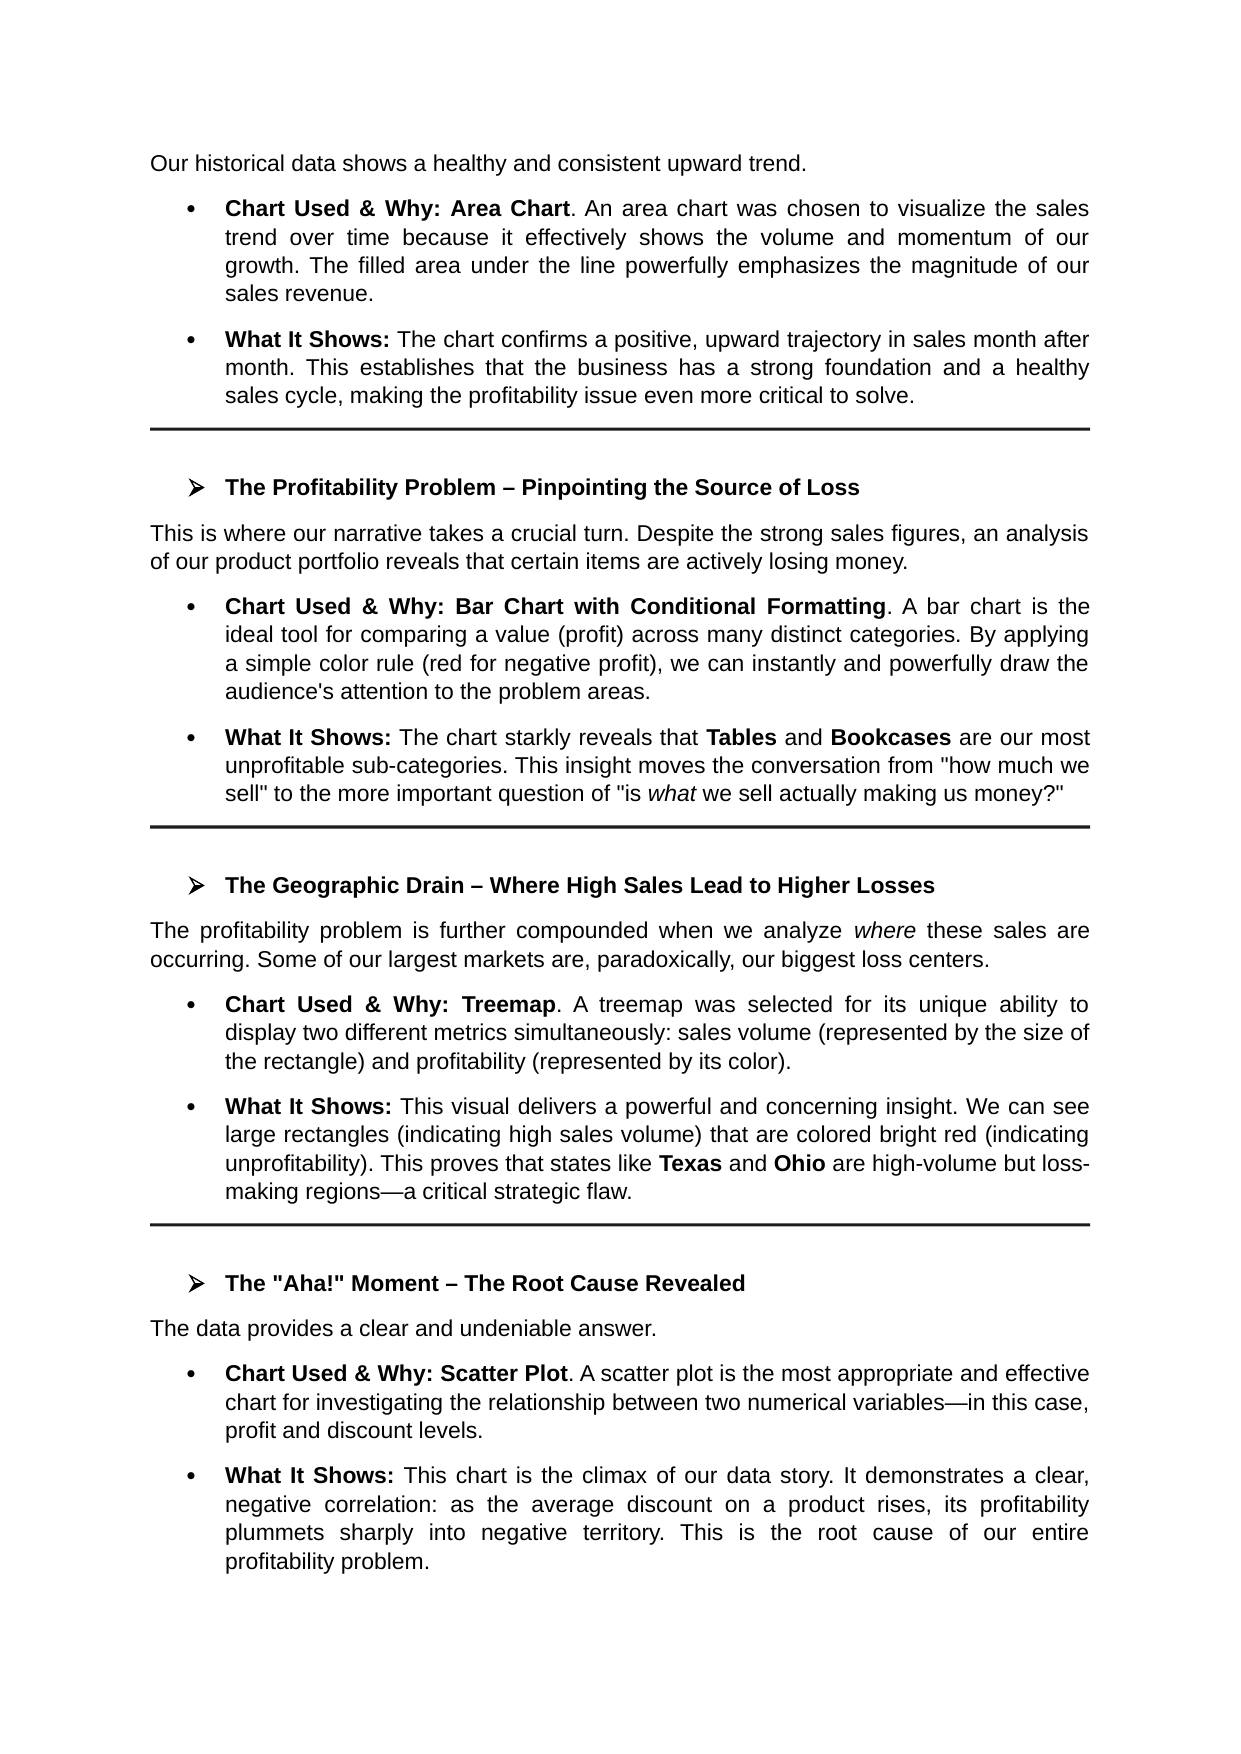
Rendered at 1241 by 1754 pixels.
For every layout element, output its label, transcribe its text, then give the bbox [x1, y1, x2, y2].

list What It Shows: This visual delivers a powerful and concerning insight. We can see large rectangles (indicating high sales volume) that are colored bright red (indicating unprofitability). This proves that states like Texas and Ohio are high-volume but loss-making regions—a critical strategic flaw. [187, 1093, 1090, 1204]
text The profitability problem is further compounded when we analyze where these sales are occurring. Some of our largest markets are, paradoxically, our biggest loss centers. [150, 917, 1090, 972]
text The data provides a clear and undeniable answer. [150, 1315, 1090, 1342]
list What It Shows: The chart starkly reveals that Tables and Bookcases are our most unprofitable sub-categories. This insight moves the conversation from "how much we sell" to the more important question of "is what we sell actually making us money?" [187, 723, 1090, 807]
text This is where our narrative takes a crucial turn. Despite the strong sales figures, an analysis of our product portfolio reveals that certain items are actively losing money. [150, 519, 1090, 574]
list The "Aha!" Moment – The Root Cause Revealed [187, 1270, 1090, 1297]
list What It Shows: This chart is the climax of our data story. It demonstrates a clear, negative correlation: as the average discount on a product rises, its profitability plummets sharply into negative territory. This is the root cause of our entire profitability problem. [187, 1462, 1090, 1574]
list Chart Used & Why: Area Chart. An area chart was chosen to visualize the sales trend over time because it effectively shows the volume and momentum of our growth. The filled area under the line powerfully emphasizes the magnitude of our sales revenue. [187, 195, 1090, 307]
list Chart Used & Why: Bar Chart with Conditional Formatting. A bar chart is the ideal tool for comparing a value (profit) across many distinct categories. By applying a simple color rule (red for negative profit), we can instantly and powerfully draw the audience's attention to the problem areas. [187, 593, 1090, 705]
list Chart Used & Why: Scatter Plot. A scatter plot is the most appropriate and effective chart for investigating the relationship between two numerical variables—in this case, profit and discount levels. [187, 1360, 1090, 1444]
list What It Shows: The chart confirms a positive, upward trajectory in sales month after month. This establishes that the business has a strong foundation and a healthy sales cycle, making the profitability issue even more critical to solve. [187, 326, 1090, 409]
list The Geographic Drain – Where High Sales Lead to Higher Losses [187, 872, 1090, 899]
text Our historical data shows a healthy and consistent upward trend. [150, 150, 1090, 176]
list Chart Used & Why: Treemap. A treemap was selected for its unique ability to display two different metrics simultaneously: sales volume (represented by the size of the rectangle) and profitability (represented by its color). [187, 991, 1090, 1074]
list The Profitability Problem – Pinpointing the Source of Loss [187, 474, 1090, 501]
